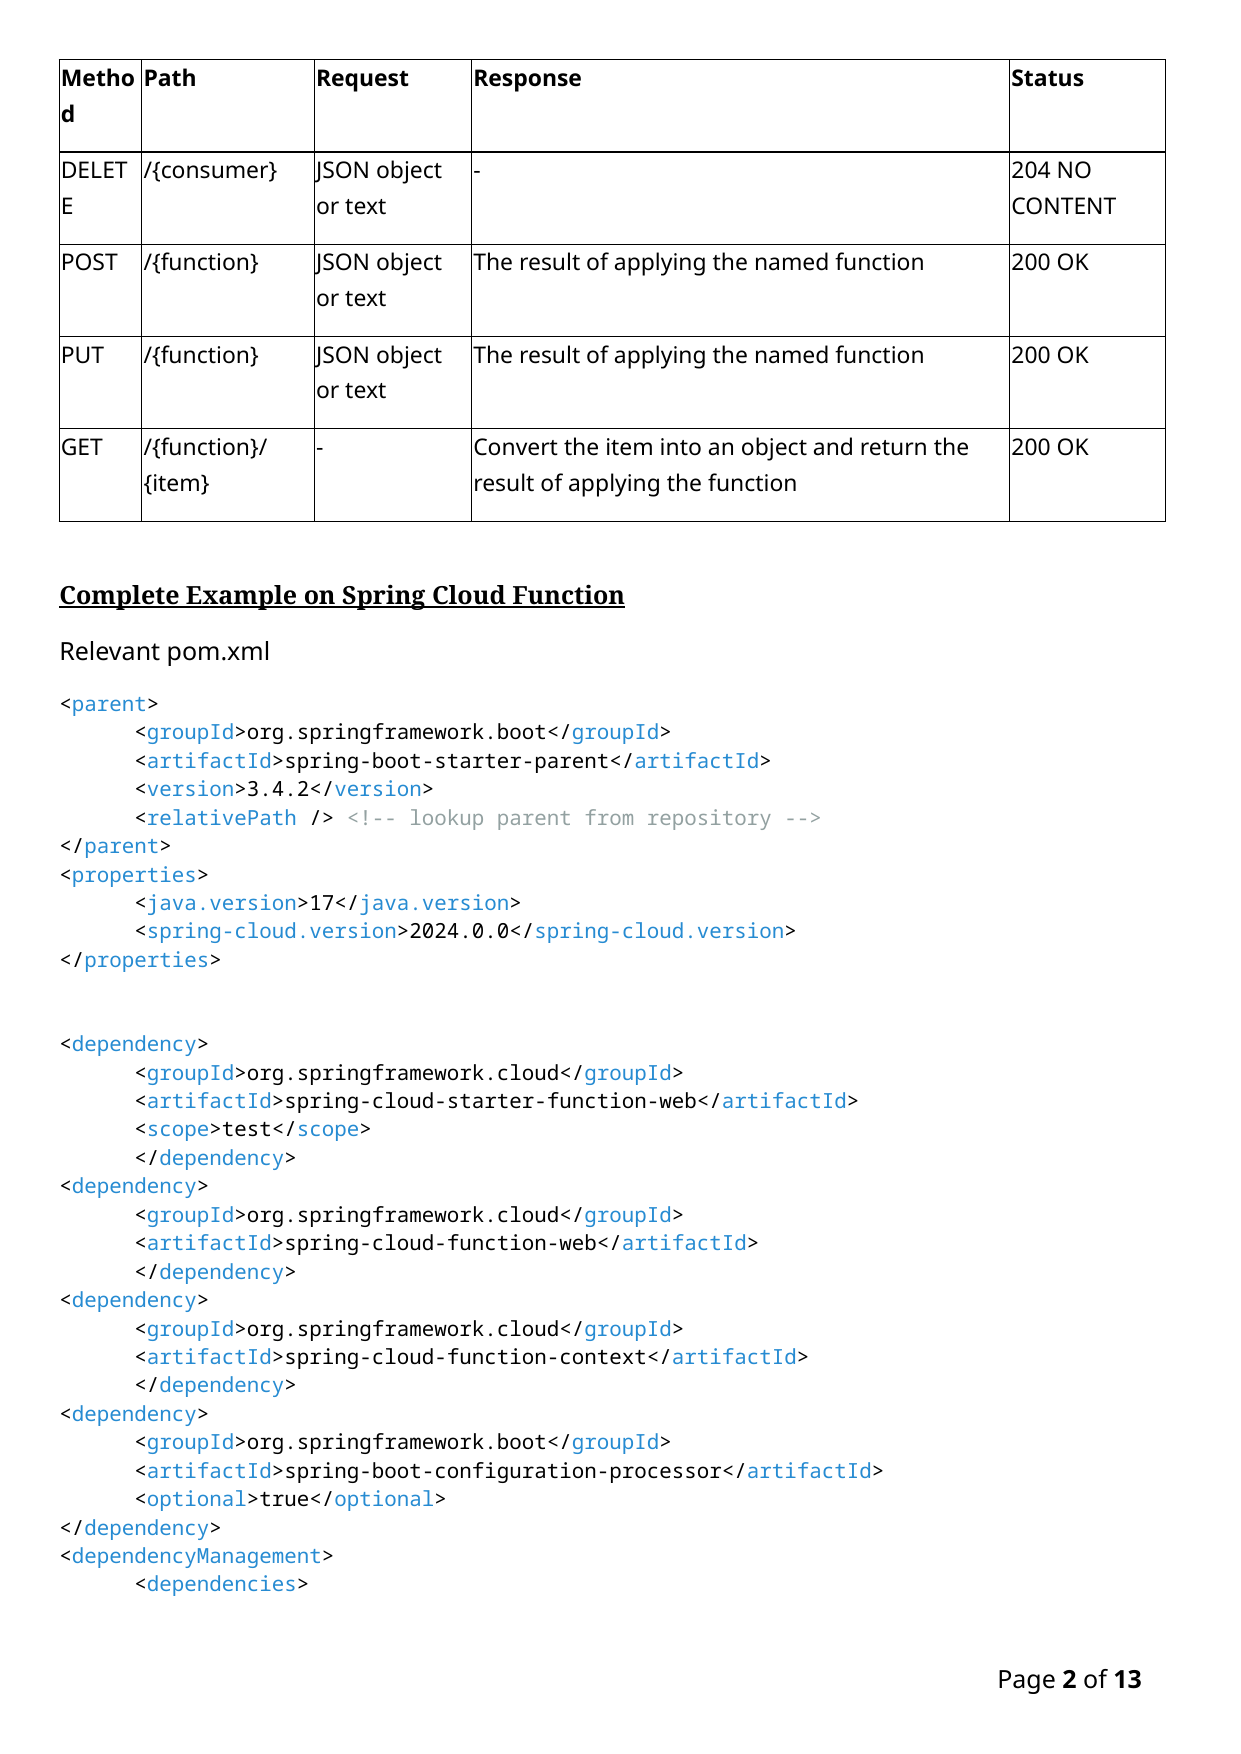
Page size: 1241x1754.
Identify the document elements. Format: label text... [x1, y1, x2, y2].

text <artifactId>spring-cloud-starter-function-web</artifactId> [59, 1086, 1167, 1114]
text </parent> [59, 831, 1167, 860]
table_cell JSON object or text [315, 245, 471, 336]
table_header Path [142, 60, 314, 151]
text <artifactId>spring-cloud-function-web</artifactId> [59, 1228, 1167, 1257]
text <properties> [59, 860, 1167, 888]
table_cell Convert the item into an object and return the result of applying the function [472, 429, 1009, 521]
table_cell The result of applying the named function [472, 245, 1009, 336]
table_header Status [1010, 60, 1165, 151]
text <groupId>org.springframework.cloud</groupId> [59, 1200, 1167, 1228]
table_cell DELETE [60, 153, 141, 244]
table_cell JSON object or text [315, 337, 471, 428]
table_cell The result of applying the named function [472, 337, 1009, 428]
table_cell /{function} [142, 245, 314, 336]
text <version>3.4.2</version> [59, 774, 1167, 803]
text <groupId>org.springframework.cloud</groupId> [59, 1058, 1167, 1086]
table_cell - [472, 153, 1009, 244]
text <artifactId>spring-boot-starter-parent</artifactId> [59, 746, 1167, 774]
table_cell 200 OK [1010, 245, 1165, 336]
text <groupId>org.springframework.boot</groupId> [59, 717, 1167, 746]
text </dependency> [59, 1143, 1167, 1171]
table_cell /{consumer} [142, 153, 314, 244]
table_cell 200 OK [1010, 337, 1165, 428]
text <artifactId>spring-boot-configuration-processor</artifactId> [59, 1456, 1167, 1484]
table_cell /{function} [142, 337, 314, 428]
text Relevant pom.xml [59, 633, 1167, 667]
text <optional>true</optional> [59, 1484, 1167, 1513]
text <relativePath /> <!-- lookup parent from repository --> [59, 803, 1167, 831]
table_cell GET [60, 429, 141, 521]
text <dependencyManagement> [59, 1541, 1167, 1569]
table_cell JSON object or text [315, 153, 471, 244]
text </dependency> [59, 1513, 1167, 1541]
table_cell 200 OK [1010, 429, 1165, 521]
text <dependency> [59, 1285, 1167, 1314]
table_header Method [60, 60, 141, 151]
text <dependency> [59, 1171, 1167, 1200]
text <artifactId>spring-cloud-function-context</artifactId> [59, 1342, 1167, 1371]
text <scope>test</scope> [59, 1114, 1167, 1143]
table_cell 204 NO CONTENT [1010, 153, 1165, 244]
table_header Response [472, 60, 1009, 151]
text <parent> [59, 689, 1167, 717]
text <dependency> [59, 1029, 1167, 1058]
text </dependency> [59, 1371, 1167, 1399]
table_cell PUT [60, 337, 141, 428]
text <dependency> [59, 1399, 1167, 1427]
table_header Request [315, 60, 471, 151]
text </properties> [59, 945, 1167, 973]
text <dependencies> [59, 1569, 1167, 1598]
text <spring-cloud.version>2024.0.0</spring-cloud.version> [59, 917, 1167, 945]
table_cell /{function}/{item} [142, 429, 314, 521]
text <java.version>17</java.version> [59, 888, 1167, 917]
text Complete Example on Spring Cloud Function [59, 577, 1167, 611]
table_cell POST [60, 245, 141, 336]
text <groupId>org.springframework.cloud</groupId> [59, 1314, 1167, 1342]
table_cell - [315, 429, 471, 521]
text <groupId>org.springframework.boot</groupId> [59, 1427, 1167, 1456]
text </dependency> [59, 1257, 1167, 1285]
